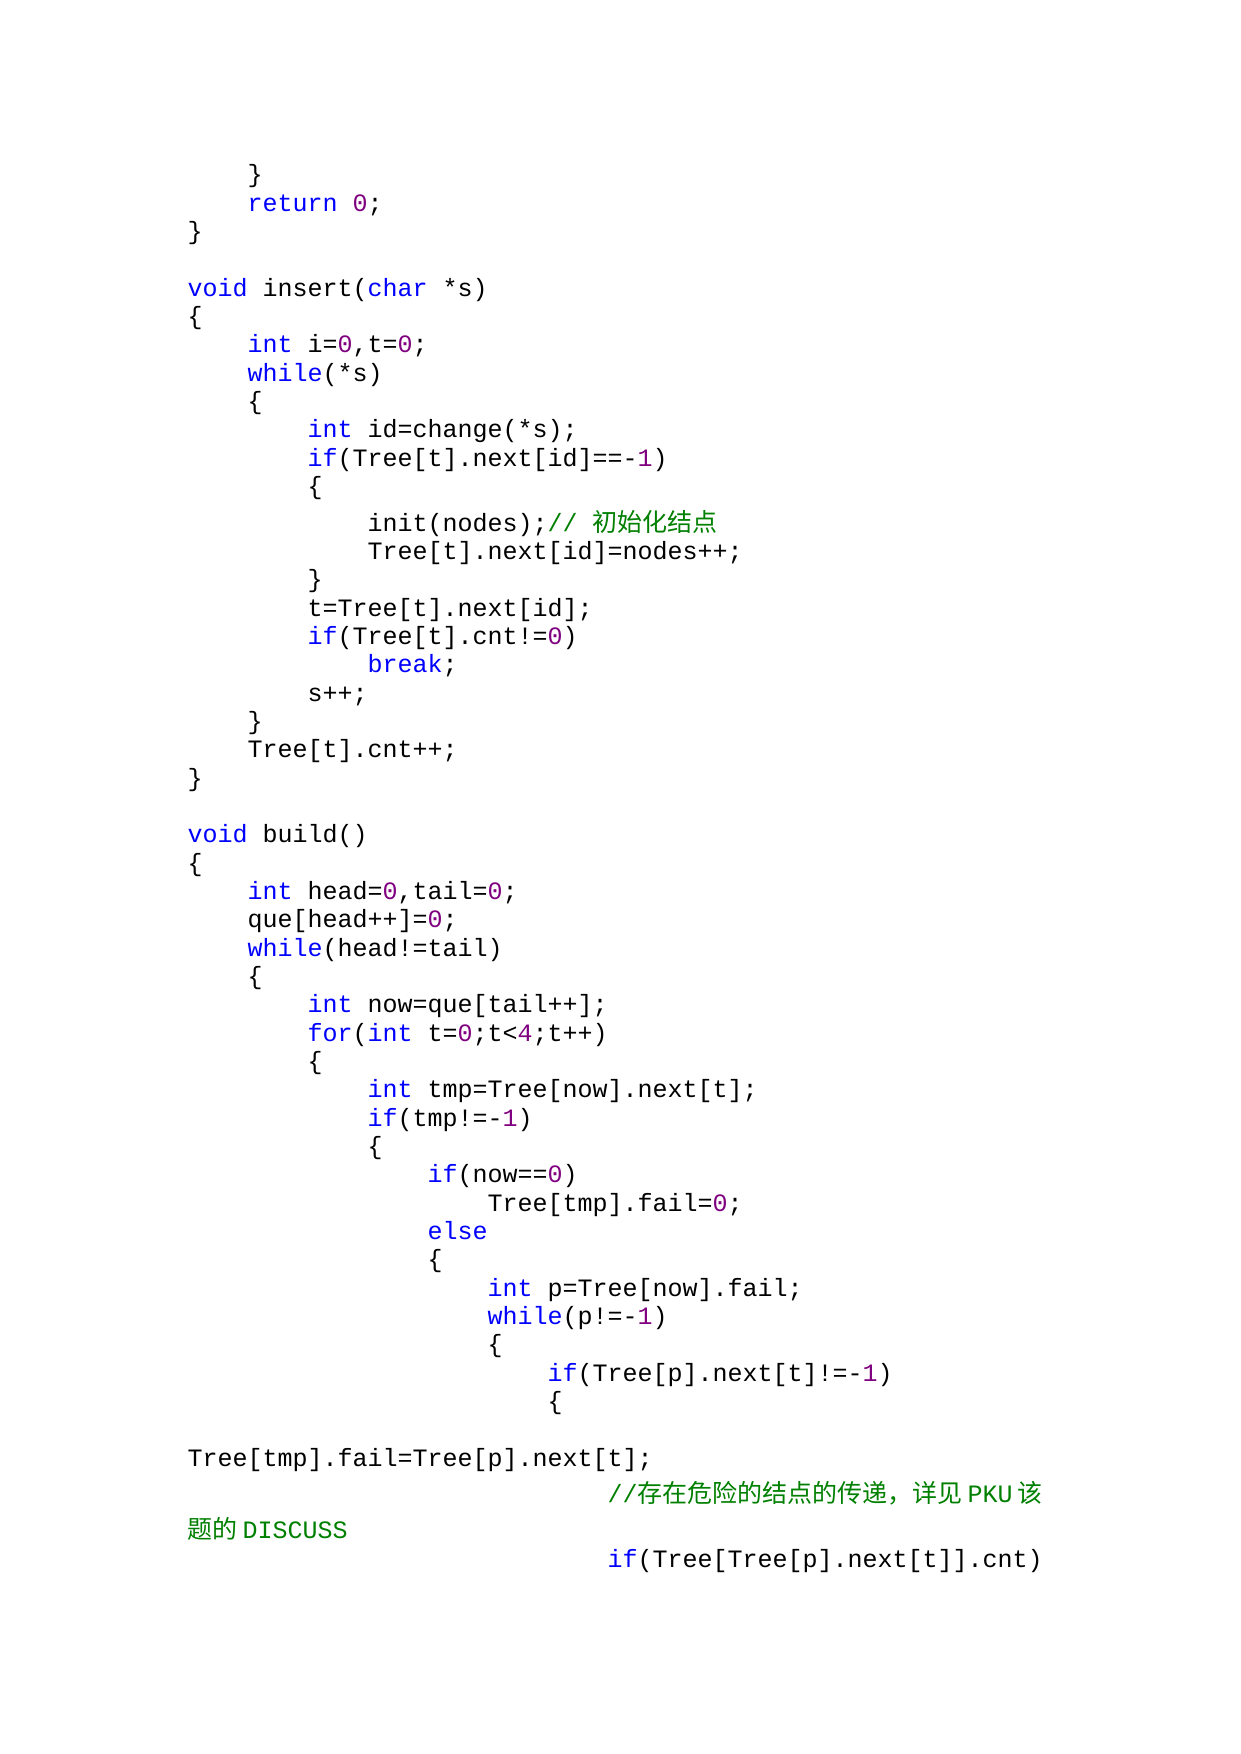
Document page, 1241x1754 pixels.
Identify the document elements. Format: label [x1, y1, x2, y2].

text [187, 162, 1053, 1575]
